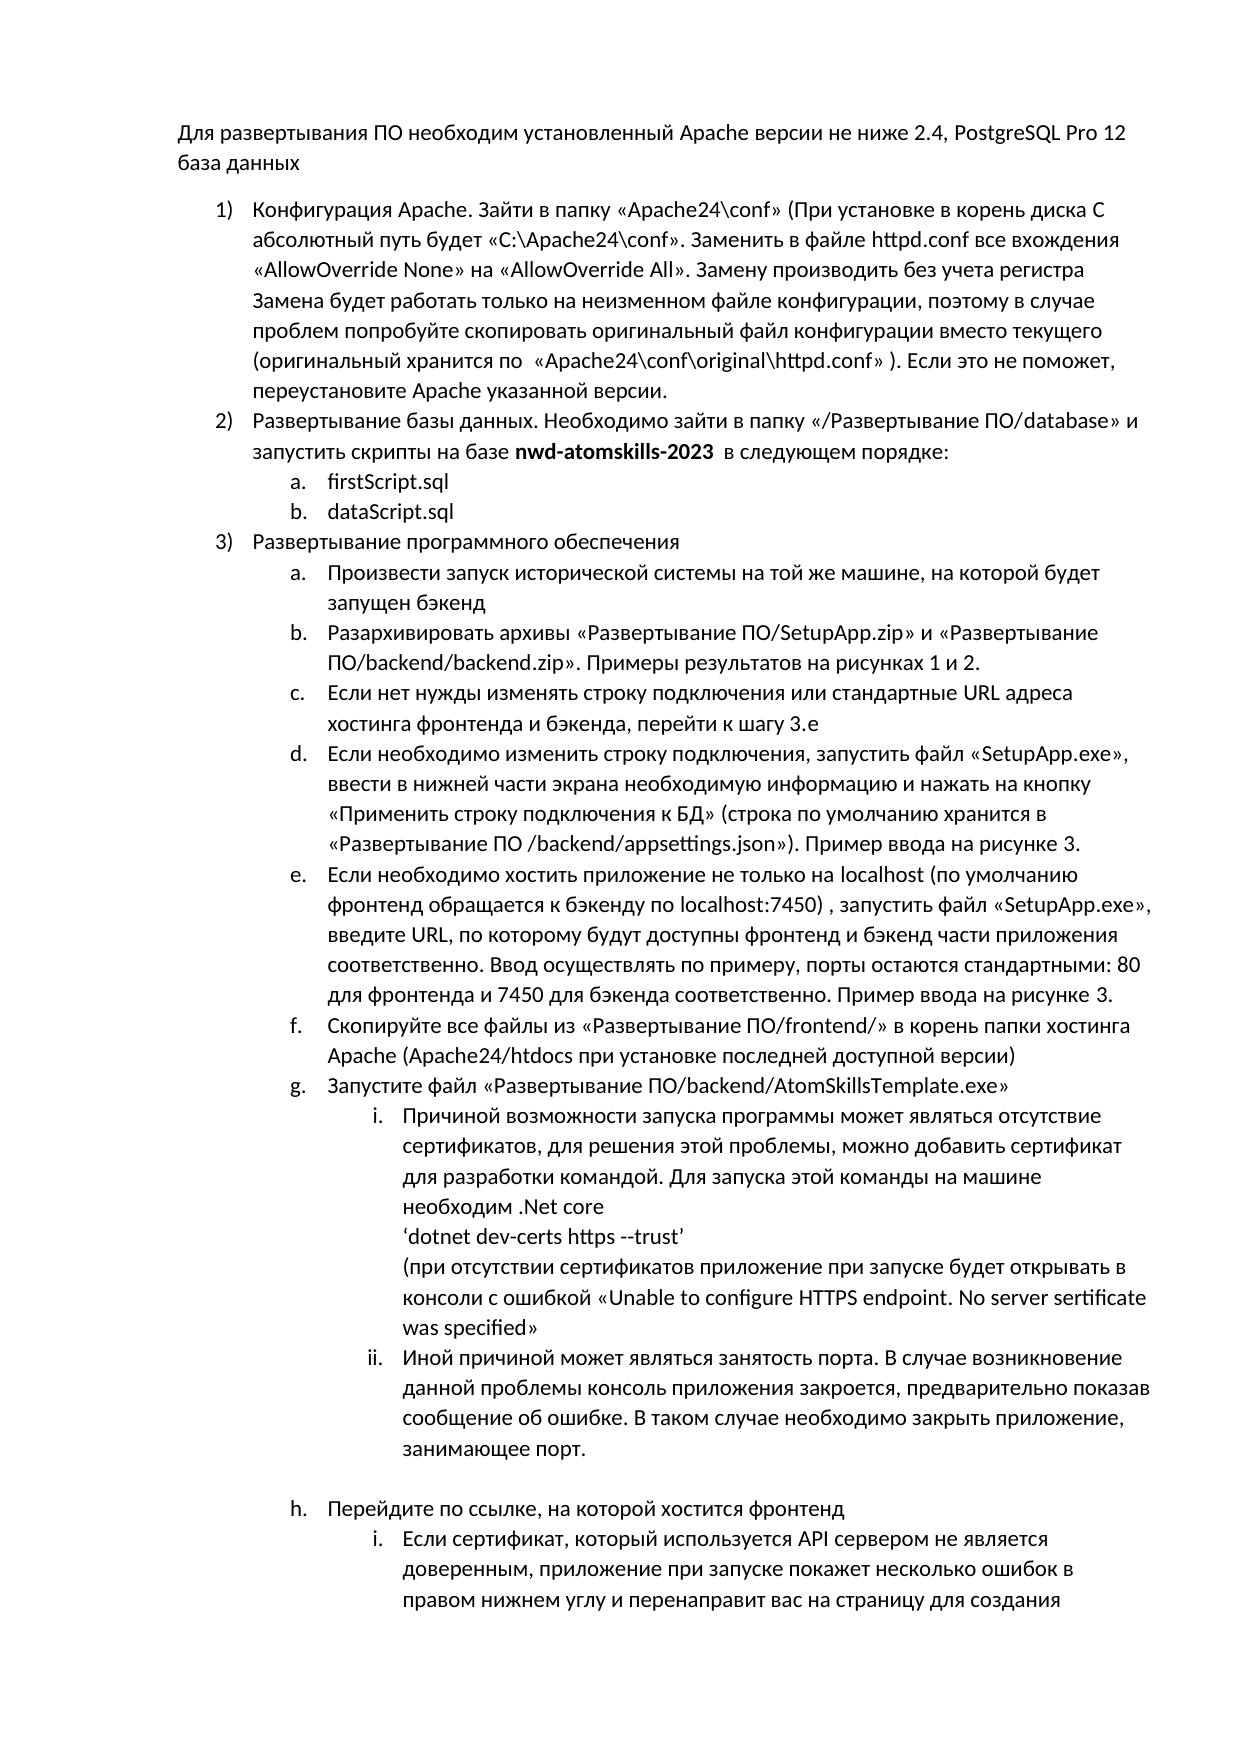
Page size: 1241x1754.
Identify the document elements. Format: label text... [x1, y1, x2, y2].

list firstScript.sql [290, 467, 1152, 495]
list Если нет нужды изменять строку подключения или стандартные URL адреса хостинга фронтенда и бэкенда, перейти к шагу 3.e [290, 678, 1152, 737]
list ‘dotnet dev-certs https --trust’ [402, 1222, 1152, 1250]
text Для развертывания ПО необходим установленный Apache версии не ниже 2.4, PostgreSQL Pro 12 база данных [177, 118, 1152, 176]
list Конфигурация Apache. Зайти в папку «Apache24\conf» (При установке в корень диска C абсолютный путь будет «C:\Apache24\conf». Заменить в файле httpd.conf все вхождения «AllowOverride None» на «AllowOverride All». Замену производить без учета регистра Замена будет работать только на неизменном файле конфигурации, поэтому в случае проблем попробуйте скопировать оригинальный файл конфигурации вместо текущего (оригинальный хранится по «Apache24\conf\original\httpd.conf» ). Если это не поможет, переустановите Apache указанной версии. [215, 195, 1152, 404]
list Развертывание базы данных. Необходимо зайти в папку «/Развертывание ПО/database» и запустить скрипты на базе nwd-atomskills-2023 в следующем порядке: [215, 407, 1152, 465]
list Запустите файл «Развертывание ПО/backend/AtomSkillsTemplate.exe» [290, 1071, 1152, 1099]
list Развертывание программного обеспечения [215, 527, 1152, 556]
list Скопируйте все файлы из «Развертывание ПО/frontend/» в корень папки хостинга Apache (Apache24/htdocs при установке последней доступной версии) [290, 1011, 1152, 1069]
list Если необходимо хостить приложение не только на localhost (по умолчанию фронтенд обращается к бэкенду по localhost:7450) , запустить файл «SetupApp.exe», введите URL, по которому будут доступны фронтенд и бэкенд части приложения соответственно. Ввод осуществлять по примеру, порты остаются стандартными: 80 для фронтенда и 7450 для бэкенда соответственно. Пример ввода на рисунке 3. [290, 860, 1152, 1009]
list Причиной возможности запуска программы может являться отсутствие сертификатов, для решения этой проблемы, можно добавить сертификат для разработки командой. Для запуска этой команды на машине необходим .Net core [383, 1101, 1152, 1220]
list Иной причиной может являться занятость порта. В случае возникновение данной проблемы консоль приложения закроется, предварительно показав сообщение об ошибке. В таком случае необходимо закрыть приложение, занимающее порт. [383, 1343, 1152, 1492]
list Если необходимо изменить строку подключения, запустить файл «SetupApp.exe», ввести в нижней части экрана необходимую информацию и нажать на кнопку «Применить строку подключения к БД» (строка по умолчанию хранится в «Развертывание ПО /backend/appsettings.json»). Пример ввода на рисунке 3. [290, 739, 1152, 858]
list Произвести запуск исторической системы на той же машине, на которой будет запущен бэкенд [290, 558, 1152, 616]
list Перейдите по ссылке, на которой хостится фронтенд [290, 1494, 1152, 1522]
list (при отсутствии сертификатов приложение при запуске будет открывать в консоли с ошибкой «Unable to configure HTTPS endpoint. No server sertificate was specified» [402, 1252, 1152, 1341]
list Разархивировать архивы «Развертывание ПО/SetupApp.zip» и «Развертывание ПО/backend/backend.zip». Примеры результатов на рисунках 1 и 2. [290, 618, 1152, 676]
list dataScript.sql [290, 497, 1152, 525]
